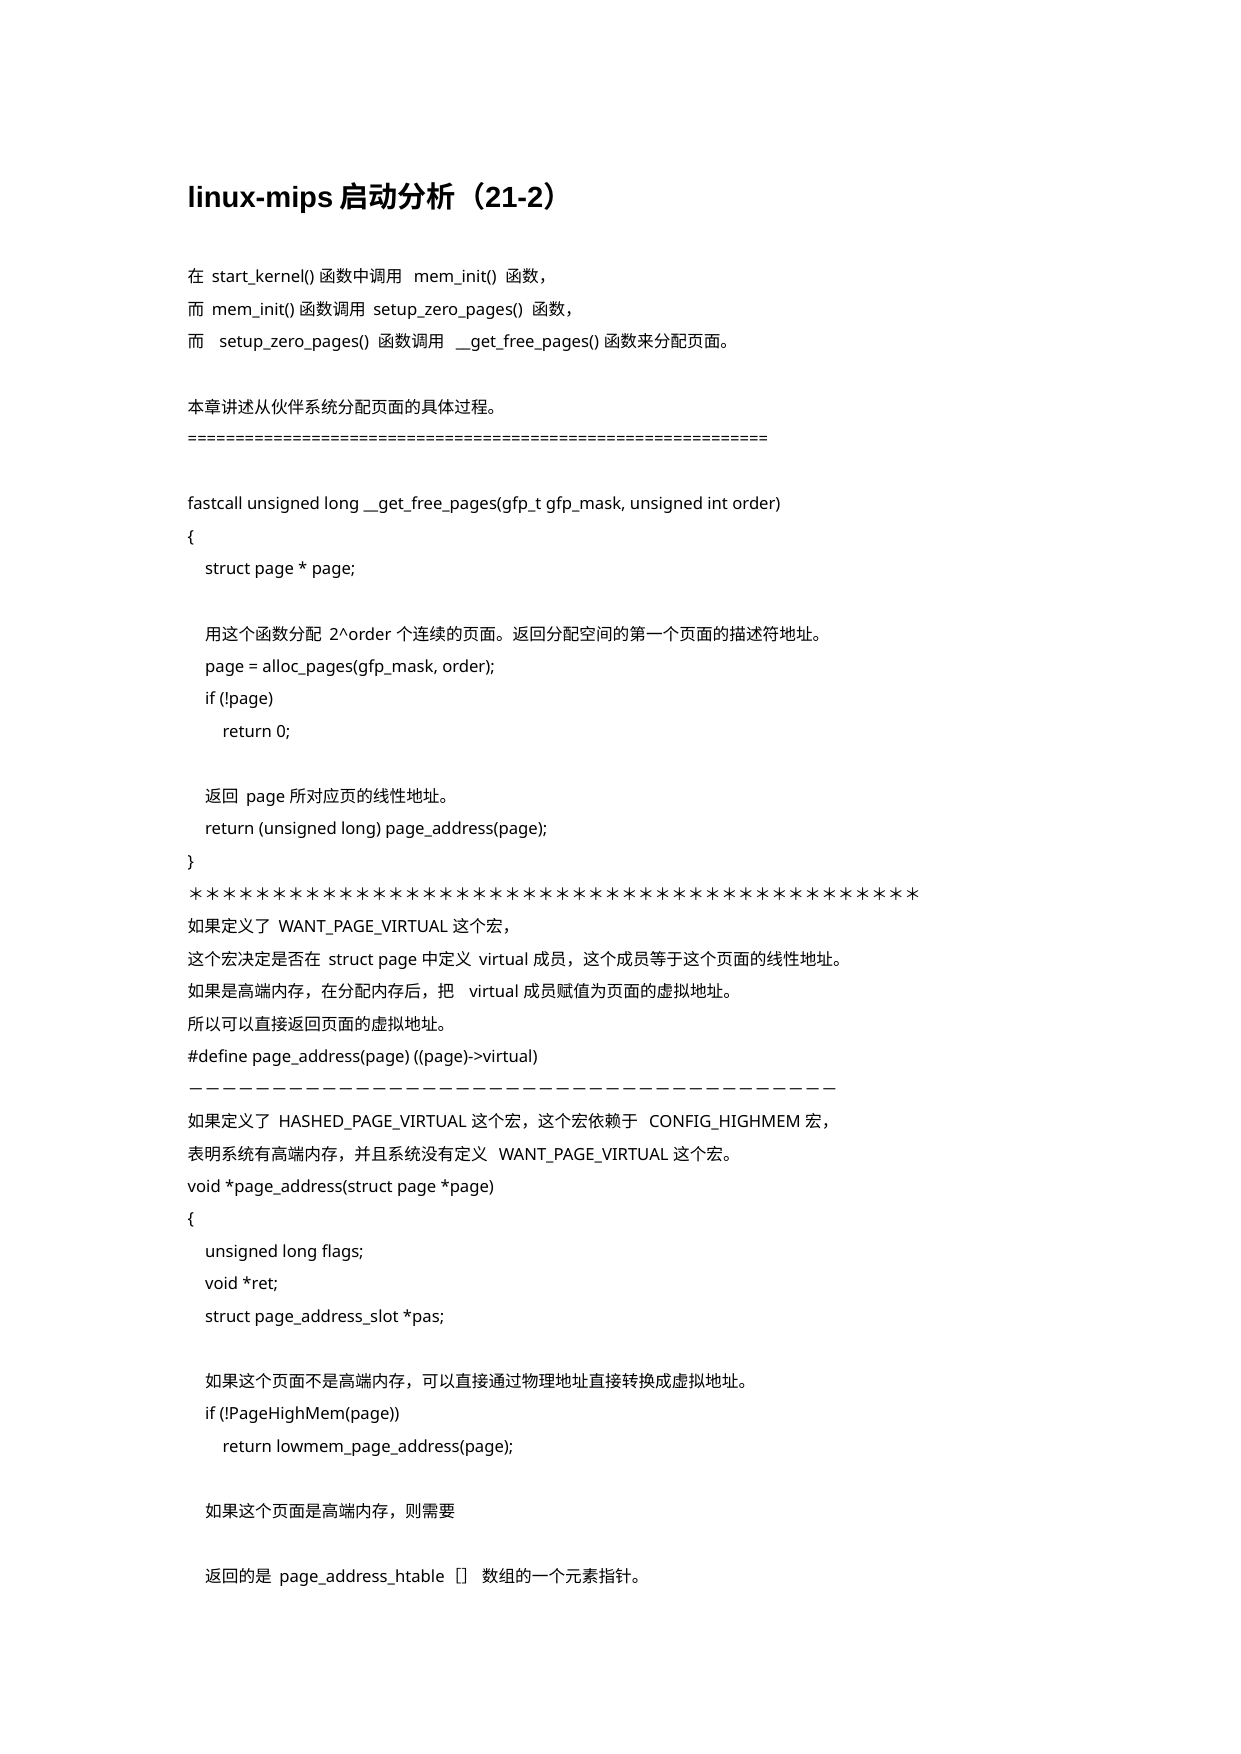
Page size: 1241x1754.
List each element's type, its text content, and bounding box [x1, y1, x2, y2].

text linux-mips启动分析（21-2） [187, 162, 1053, 227]
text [187, 259, 1053, 1592]
